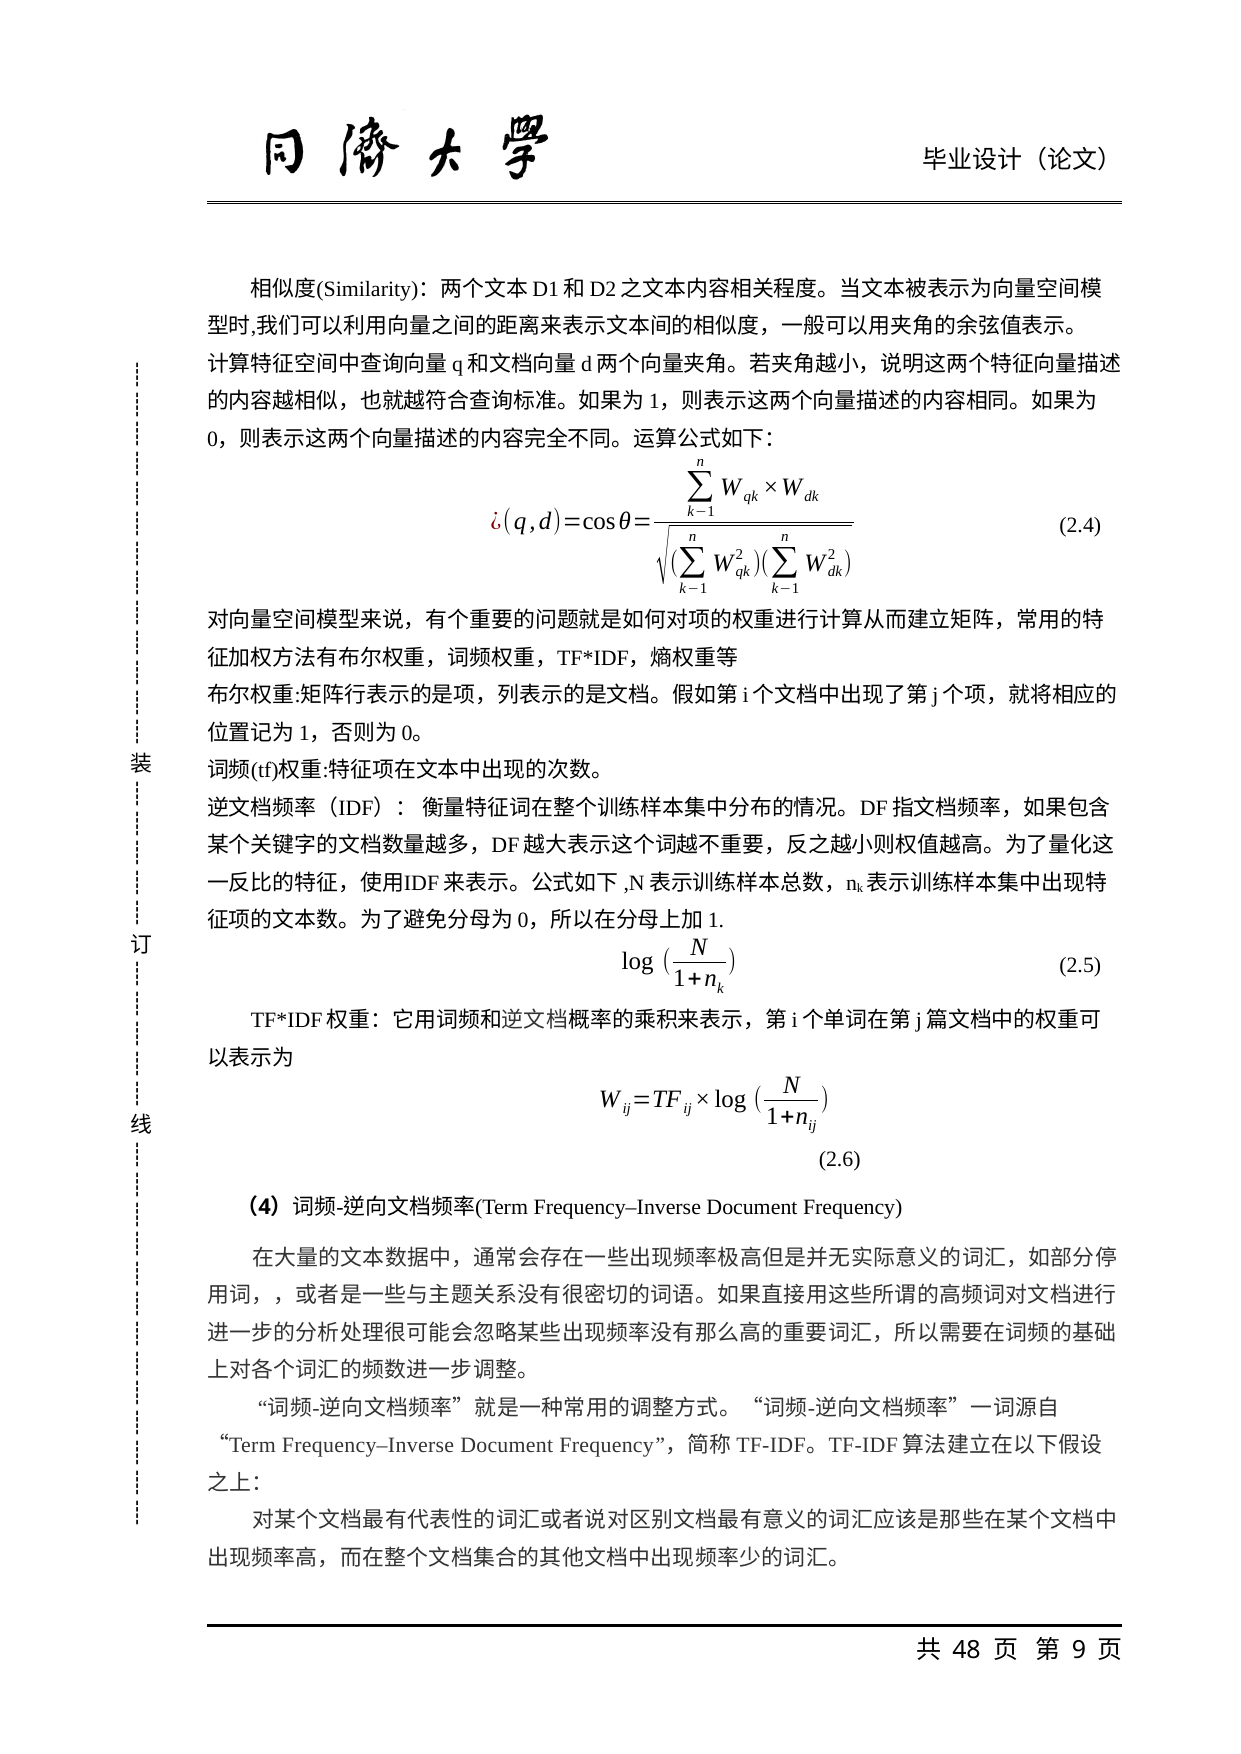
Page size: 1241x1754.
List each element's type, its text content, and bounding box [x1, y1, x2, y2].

text 词频(tf)权重:特征项在文本中出现的次数。 [207, 746, 1122, 784]
picture [244, 106, 566, 185]
text 布尔权重:矩阵行表示的是项，列表示的是文档。假如第i个文档中出现了第j个项，就将相应的位置记为1，否则为0。 [207, 671, 1122, 746]
text (2.6) [513, 1071, 1122, 1172]
text “词频-逆向文档频率”就是一种常用的调整方式。“词频-逆向文档频率”一词源自“Term Frequency–Inverse Document Frequency”，简称TF-IDF。TF-IDF算法建立在以下假设之上： [207, 1384, 1122, 1497]
text 相似度(Similarity)：两个文本D1和D2之文本内容相关程度。当文本被表示为向量空间模型时,我们可以利用向量之间的距离来表示文本间的相似度，一般可以用夹角的余弦值表示。 [207, 265, 1122, 340]
text 逆文档频率（IDF）： 衡量特征词在整个训练样本集中分布的情况。DF指文档频率，如果包含某个关键字的⽂档数量越多，DF越大表示这个词越不重要，反之越小则权值越高。为了量化这一反比的特征，使⽤IDF来表示。公式如下 ,N表示训练样本总数，nk 表示训练样本集中出现特征项的文本数。为了避免分母为0，所以在分母上加1. [207, 784, 1122, 934]
text TF*IDF权重：它⽤词频和逆文档概率的乘积来表示，第i个单词在第j篇⽂档中的权重可以表示为 [207, 996, 1122, 1071]
text 计算特征空间中查询向量q和⽂档向量d两个向量夹角。若夹角越⼩，说明这两个特征向量描述的内容越相似，也就越符合查询标准。如果为1，则表示这两个向量描述的内容相同。如果为0，则表示这两个向量描述的内容完全不同。运算公式如下： [207, 340, 1122, 453]
text (2.5) [557, 934, 1122, 996]
text (2.4) [426, 453, 1122, 596]
text 在大量的文本数据中，通常会存在一些出现频率极高但是并无实际意义的词汇，如部分停用词，，或者是一些与主题关系没有很密切的词语。如果直接用这些所谓的高频词对文档进行进一步的分析处理很可能会忽略某些出现频率没有那么高的重要词汇，所以需要在词频的基础上对各个词汇的频数进一步调整。 [207, 1234, 1122, 1384]
text 对向量空间模型来说，有个重要的问题就是如何对项的权重进行计算从而建立矩阵，常用的特征加权方法有布尔权重，词频权重，TF*IDF，熵权重等 [207, 596, 1122, 671]
subtitle 词频-逆向文档频率(Term Frequency–Inverse Document Frequency) [236, 1184, 1122, 1222]
text 对某个文档最有代表性的词汇或者说对区别文档最有意义的词汇应该是那些在某个文档中出现频率高，而在整个文档集合的其他文档中出现频率少的词汇。 [207, 1497, 1122, 1572]
